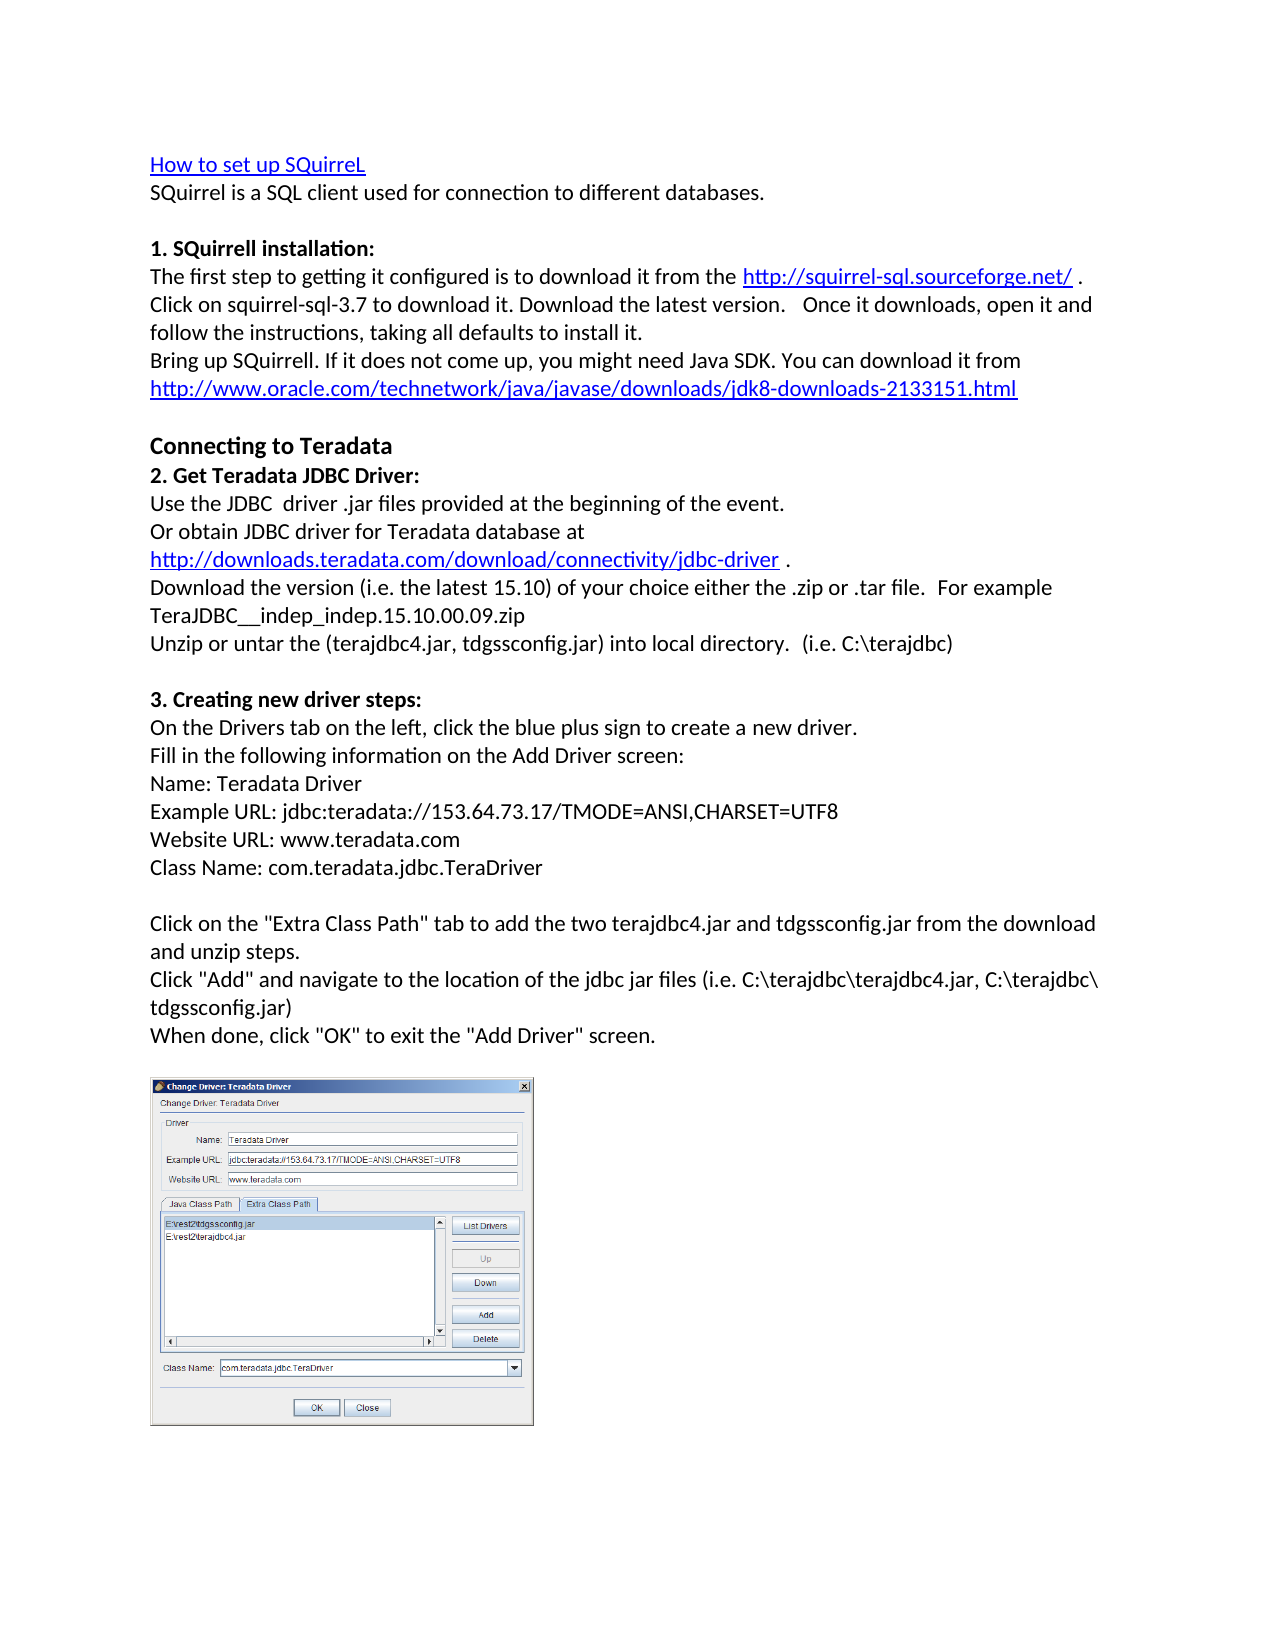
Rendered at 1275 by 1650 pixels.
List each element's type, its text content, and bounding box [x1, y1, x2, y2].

text 3. Creating new driver steps: [150, 685, 1125, 713]
text Click "Add" and navigate to the location of the jdbc jar files (i.e. C:\terajdbc\terajdbc4.jar, C:\terajdbc\tdgssconfig.jar) [150, 965, 1125, 1021]
text 1. SQuirrell installation: [150, 234, 1125, 262]
text Or obtain JDBC driver for Teradata database at http://downloads.teradata.com/download/connectivity/jdbc-driver . [150, 517, 1125, 573]
text Name: Teradata Driver [150, 769, 1125, 797]
text The first step to getting it configured is to download it from the http://squirrel-sql.sourceforge.net/ . Click on squirrel-sql-3.7 to download it. Download the latest version. Once it downloads, open it and follow the instructions, taking all defaults to install it. [150, 262, 1125, 346]
text Example URL: jdbc:teradata://153.64.73.17/TMODE=ANSI,CHARSET=UTF8 [150, 797, 1125, 825]
text How to set up SQuirreL [150, 150, 1125, 178]
text Connecting to Teradata [150, 430, 1125, 461]
text On the Drivers tab on the left, click the blue plus sign to create a new driver. [150, 713, 1125, 741]
text Download the version (i.e. the latest 15.10) of your choice either the .zip or .tar file. For example TeraJDBC__indep_indep.15.10.00.09.zip [150, 573, 1125, 629]
text Website URL: www.teradata.com [150, 825, 1125, 853]
text SQuirrel is a SQL client used for connection to different databases. [150, 178, 1125, 206]
text Click on the "Extra Class Path" tab to add the two terajdbc4.jar and tdgssconfig.jar from the download and unzip steps. [150, 909, 1125, 965]
text Bring up SQuirrell. If it does not come up, you might need Java SDK. You can download it from http://www.oracle.com/technetwork/java/javase/downloads/jdk8-downloads-2133151.html [150, 346, 1125, 402]
picture [150, 1077, 534, 1426]
text 2. Get Teradata JDBC Driver: [150, 461, 1125, 489]
text Unzip or untar the (terajdbc4.jar, tdgssconfig.jar) into local directory. (i.e. C:\terajdbc) [150, 629, 1125, 657]
text Use the JDBC driver .jar files provided at the beginning of the event. [150, 489, 1125, 517]
text Class Name: com.teradata.jdbc.TeraDriver [150, 853, 1125, 881]
text Fill in the following information on the Add Driver screen: [150, 741, 1125, 769]
text When done, click "OK" to exit the "Add Driver" screen. [150, 1021, 1125, 1049]
